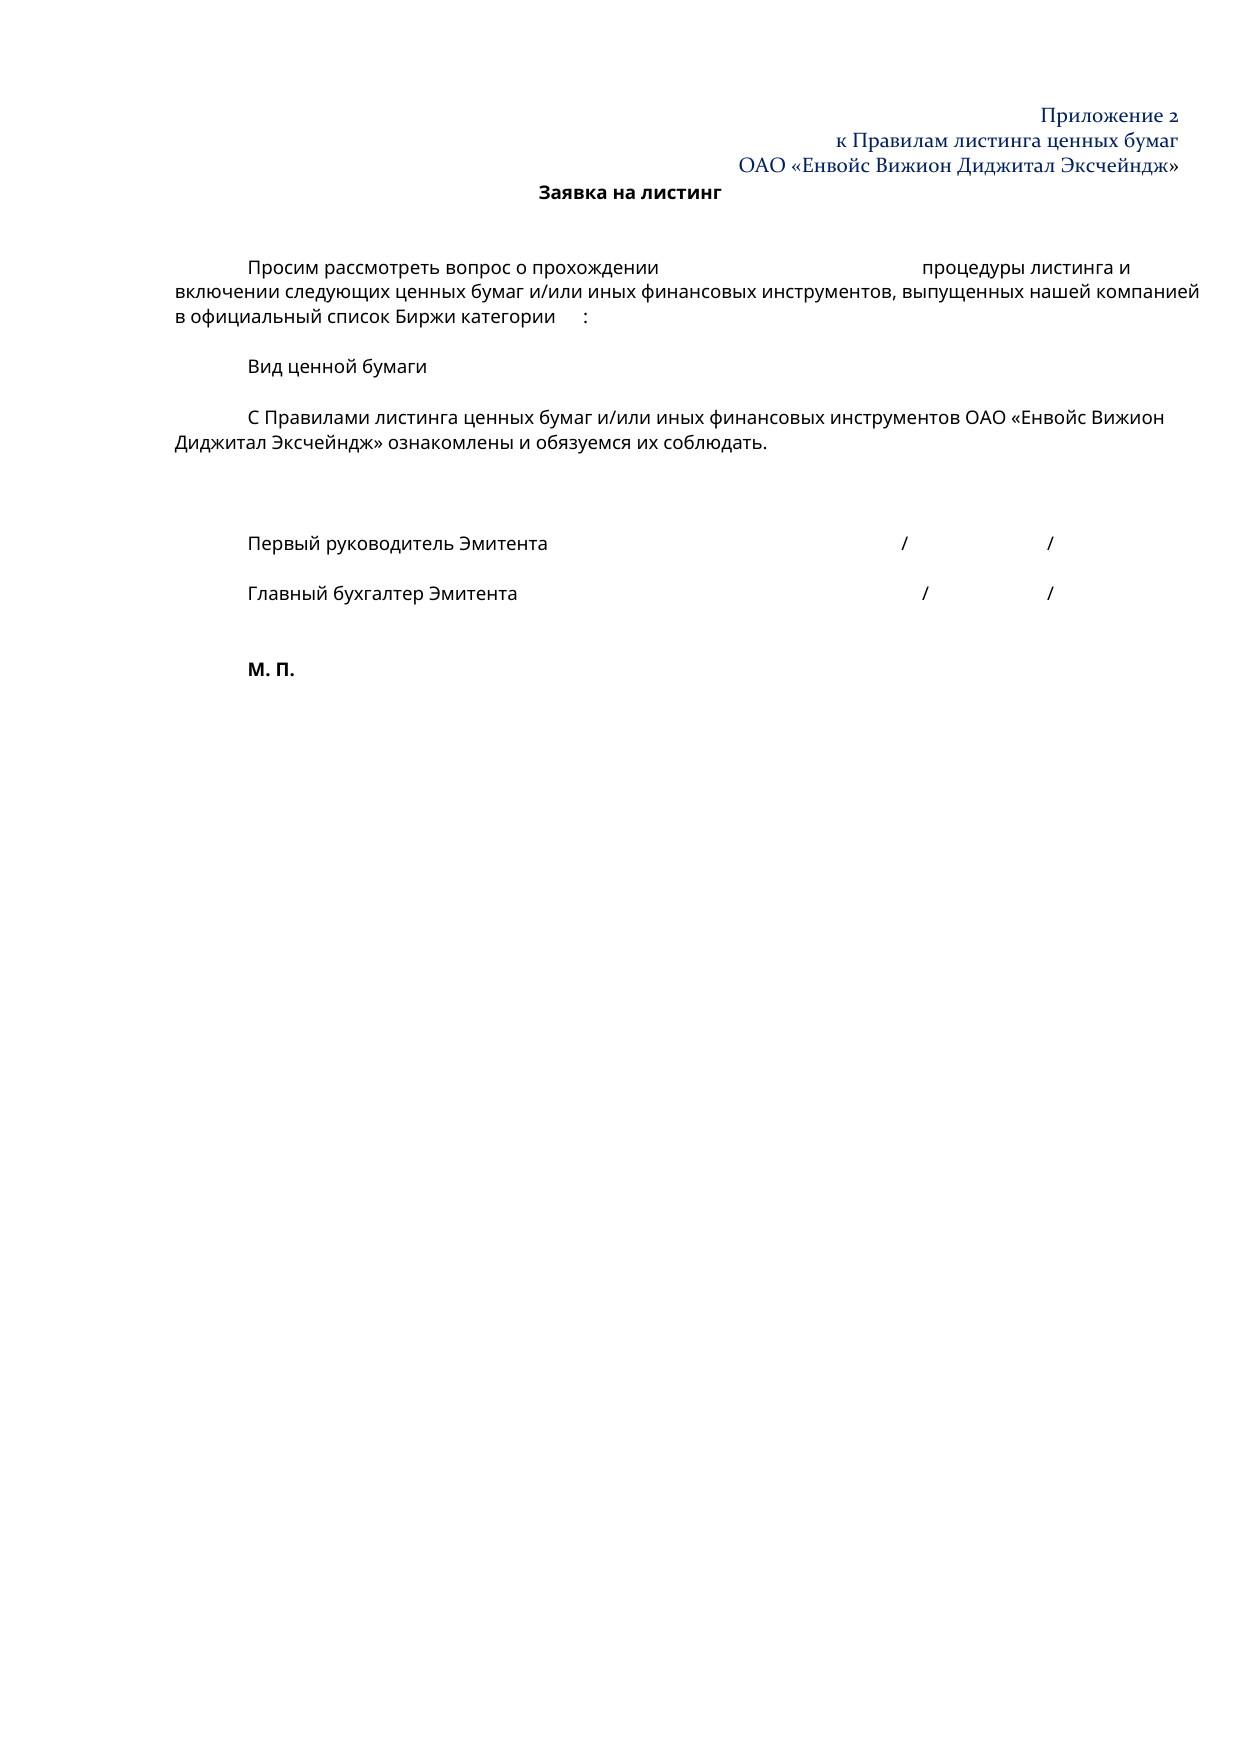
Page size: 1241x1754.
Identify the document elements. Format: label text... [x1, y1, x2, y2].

text Заявка на листинг [58, 179, 1202, 204]
text Просим рассмотреть вопрос о прохождении процедуры листинга и [247, 254, 1202, 279]
text М. П. [247, 656, 1202, 682]
